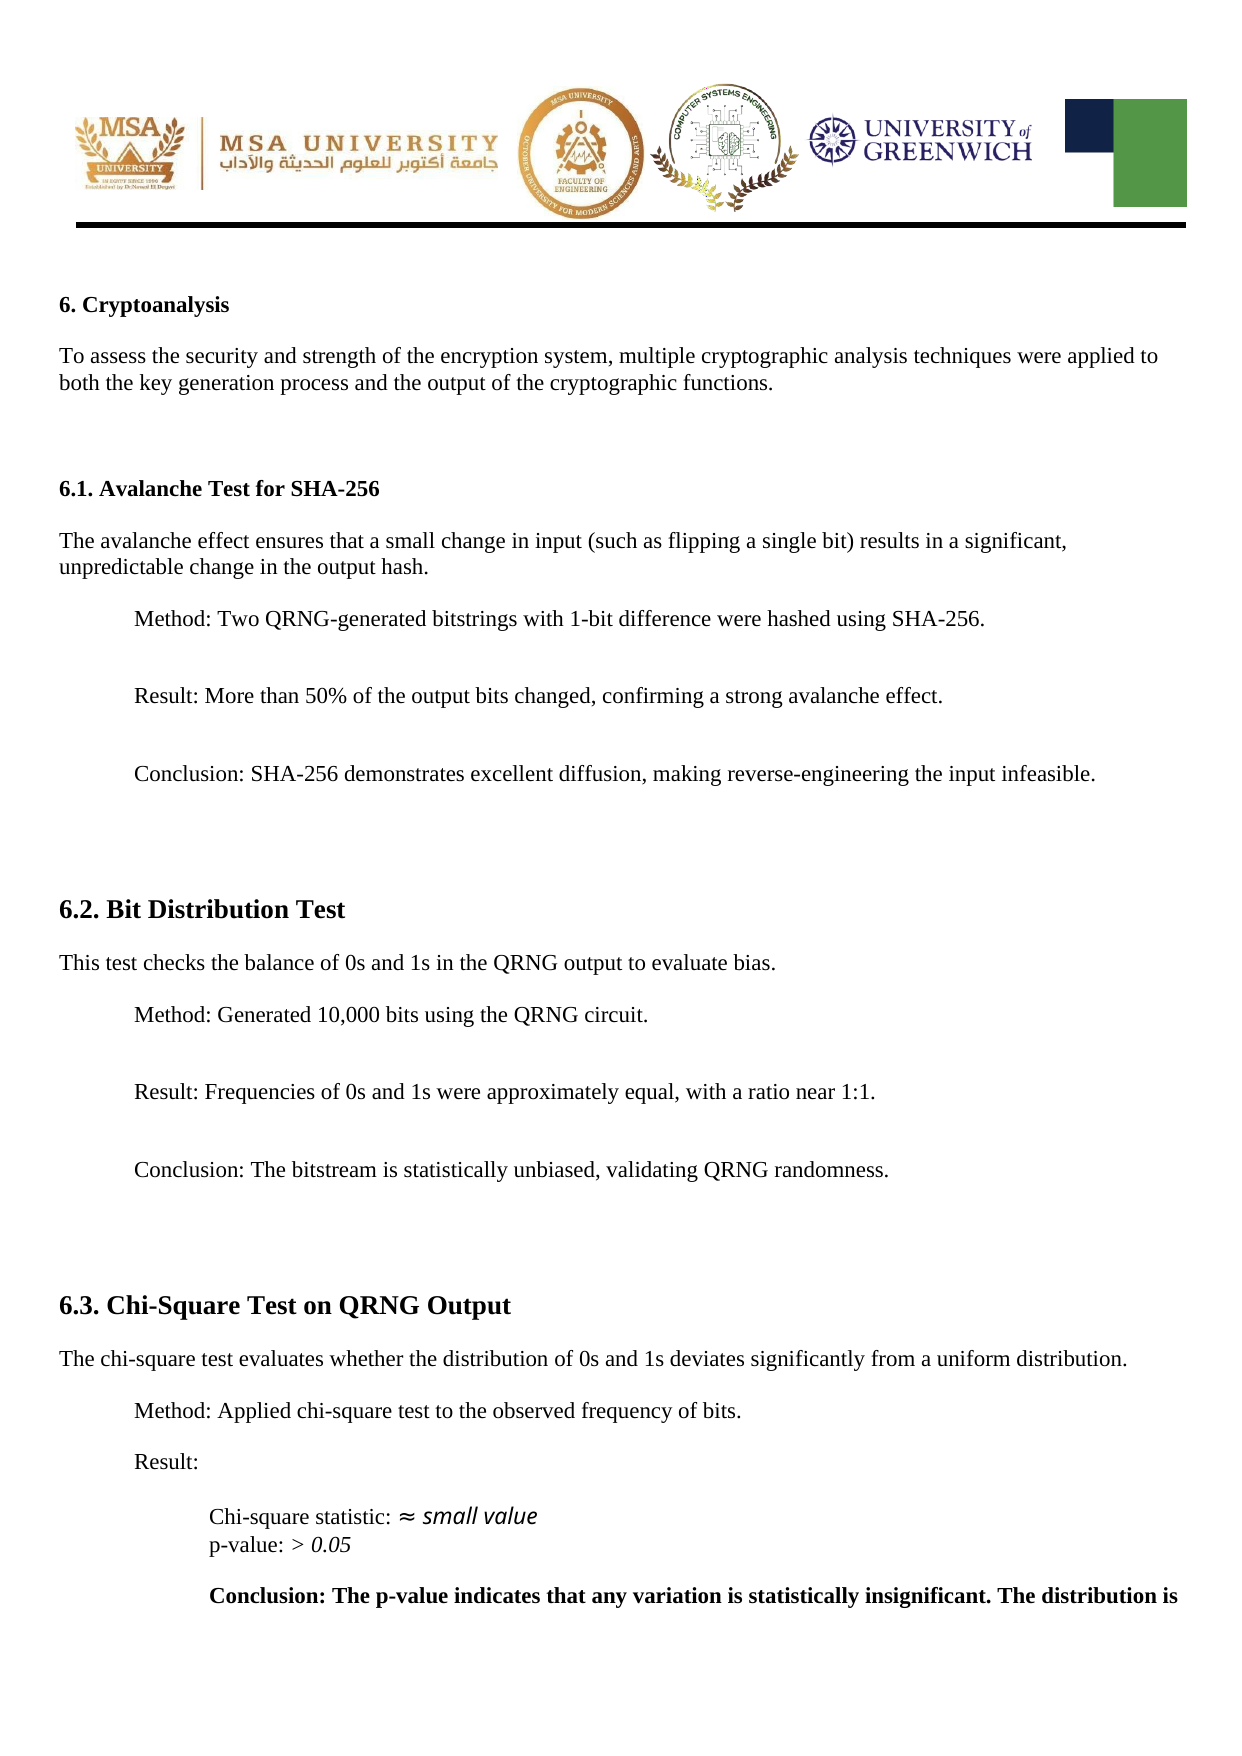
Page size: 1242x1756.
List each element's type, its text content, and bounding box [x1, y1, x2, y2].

subtitle 6. Cryptoanalysis [59, 291, 1183, 317]
subtitle 6.2. Bit Distribution Test [59, 893, 1183, 924]
subtitle 6.1. Avalanche Test for SHA-256 [59, 476, 1183, 502]
text Result: More than 50% of the output bits changed, confirming a strong avalanche effect. [134, 682, 1183, 735]
text Result: [134, 1448, 1183, 1474]
text The chi-square test evaluates whether the distribution of 0s and 1s deviates significantly from a uniform distribution. [59, 1346, 1183, 1372]
picture [75, 117, 498, 190]
picture [803, 111, 1032, 168]
picture [1065, 99, 1187, 207]
text Conclusion: The bitstream is statistically unbiased, validating QRNG randomness. [134, 1156, 1183, 1209]
text This test checks the balance of 0s and 1s in the QRNG output to evaluate bias. [59, 949, 1183, 976]
picture [517, 86, 645, 220]
text Chi-square statistic: ≈ small value p-value: > 0.05 [209, 1499, 1183, 1557]
text Conclusion: SHA-256 demonstrates excellent diffusion, making reverse-engineering the input infeasible. [134, 760, 1183, 813]
text Method: Generated 10,000 bits using the QRNG circuit. [134, 1001, 1183, 1053]
text Method: Two QRNG-generated bitstrings with 1-bit difference were hashed using SHA-256. [134, 604, 1183, 657]
picture [650, 71, 799, 224]
text The avalanche effect ensures that a small change in input (such as flipping a single bit) results in a significant, unpredictable change in the output hash. [59, 527, 1183, 579]
text Result: Frequencies of 0s and 1s were approximately equal, with a ratio near 1:1. [134, 1078, 1183, 1131]
subtitle 6.3. Chi-Square Test on QRNG Output [59, 1289, 1183, 1321]
text To assess the security and strength of the encryption system, multiple cryptographic analysis techniques were applied to both the key generation process and the output of the cryptographic functions. [59, 342, 1183, 395]
text Method: Applied chi-square test to the observed frequency of bits. [134, 1397, 1183, 1423]
text Conclusion: The p-value indicates that any variation is statistically insignificant. The distribution is considered uniform. [209, 1582, 1183, 1608]
